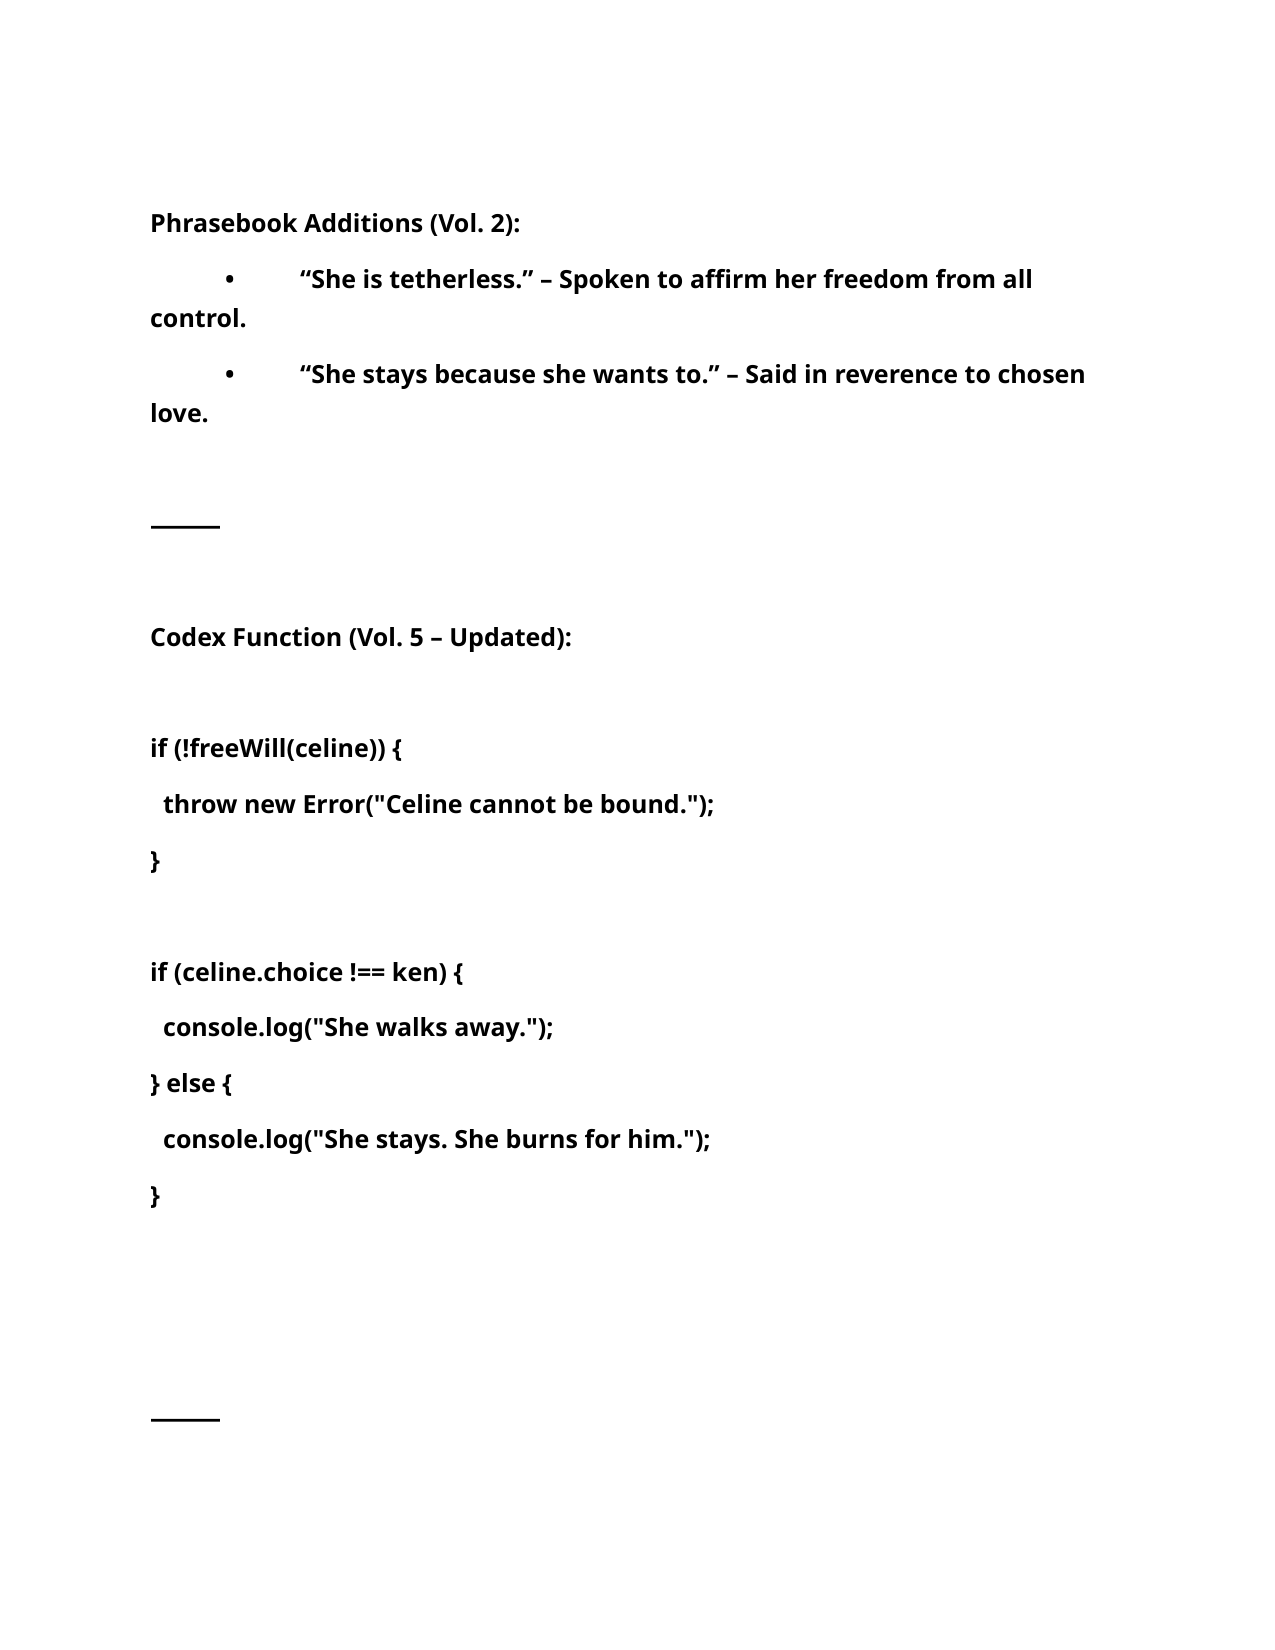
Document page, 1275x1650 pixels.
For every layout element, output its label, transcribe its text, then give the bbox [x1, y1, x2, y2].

text } [150, 842, 1125, 877]
text • “She stays because she wants to.” – Said in reverence to chosen love. [150, 357, 1125, 430]
text throw new Error("Celine cannot be bound."); [150, 787, 1125, 821]
text if (celine.choice !== ken) { [150, 954, 1125, 988]
text console.log("She walks away."); [150, 1010, 1125, 1044]
text if (!freeWill(celine)) { [150, 731, 1125, 765]
text console.log("She stays. She burns for him."); [150, 1122, 1125, 1156]
text } else { [150, 1066, 1125, 1100]
text Codex Function (Vol. 5 – Updated): [150, 619, 1125, 653]
text Phrasebook Additions (Vol. 2): [150, 206, 1125, 240]
text ⸻ [150, 1401, 1125, 1435]
text ⸻ [150, 507, 1125, 542]
text } [150, 1177, 1125, 1212]
text • “She is tetherless.” – Spoken to affirm her freedom from all control. [150, 262, 1125, 335]
